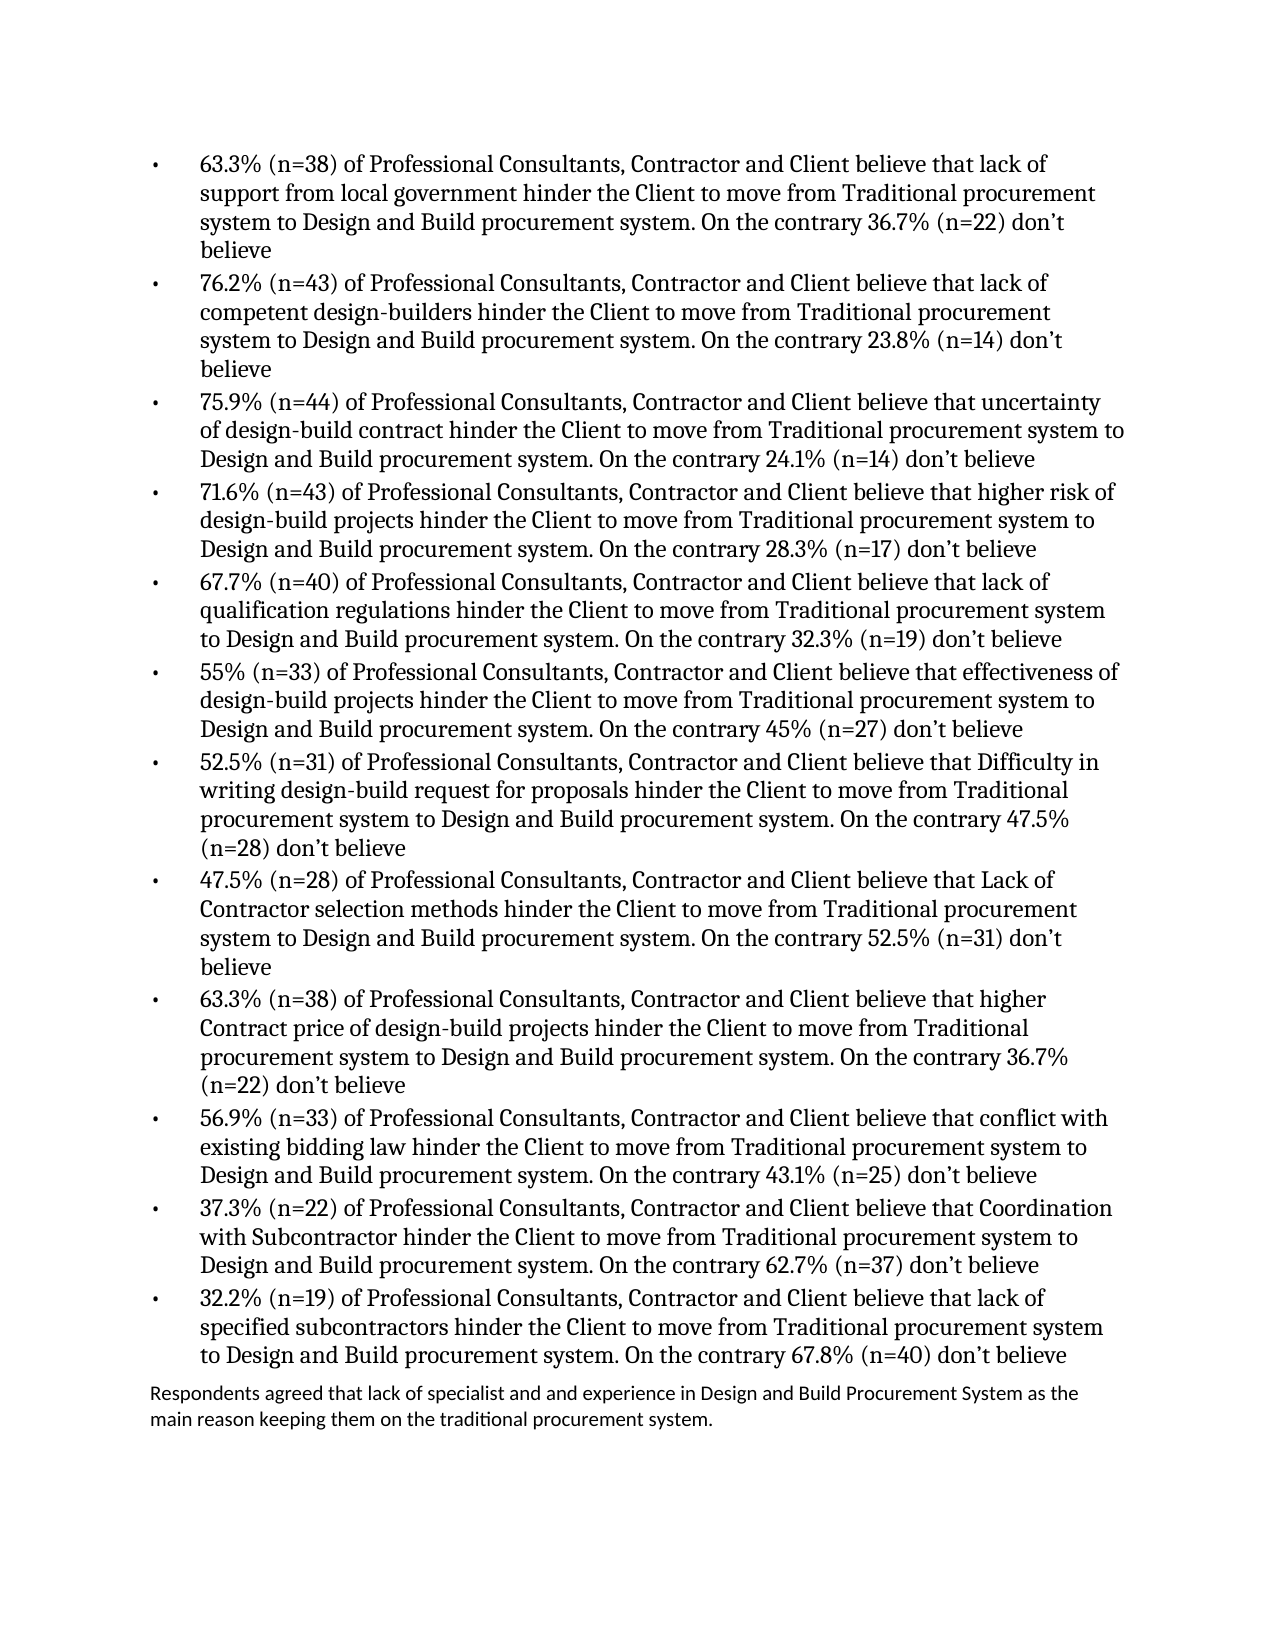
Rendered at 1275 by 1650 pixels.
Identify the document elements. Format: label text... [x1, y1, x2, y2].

list 52.5% (n=31) of Professional Consultants, Contractor and Client believe that Difficulty in writing design-build request for proposals hinder the Client to move from Traditional procurement system to Design and Build procurement system. On the contrary 47.5% (n=28) don’t believe [150, 747, 1125, 862]
list 47.5% (n=28) of Professional Consultants, Contractor and Client believe that Lack of Contractor selection methods hinder the Client to move from Traditional procurement system to Design and Build procurement system. On the contrary 52.5% (n=31) don’t believe [150, 866, 1125, 981]
list 76.2% (n=43) of Professional Consultants, Contractor and Client believe that lack of competent design-builders hinder the Client to move from Traditional procurement system to Design and Build procurement system. On the contrary 23.8% (n=14) don’t believe [150, 269, 1125, 384]
list 63.3% (n=38) of Professional Consultants, Contractor and Client believe that higher Contract price of design-build projects hinder the Client to move from Traditional procurement system to Design and Build procurement system. On the contrary 36.7% (n=22) don’t believe [150, 985, 1125, 1100]
list 71.6% (n=43) of Professional Consultants, Contractor and Client believe that higher risk of design-build projects hinder the Client to move from Traditional procurement system to Design and Build procurement system. On the contrary 28.3% (n=17) don’t believe [150, 477, 1125, 564]
list 75.9% (n=44) of Professional Consultants, Contractor and Client believe that uncertainty of design-build contract hinder the Client to move from Traditional procurement system to Design and Build procurement system. On the contrary 24.1% (n=14) don’t believe [150, 387, 1125, 474]
list 32.2% (n=19) of Professional Consultants, Contractor and Client believe that lack of specified subcontractors hinder the Client to move from Traditional procurement system to Design and Build procurement system. On the contrary 67.8% (n=40) don’t believe [150, 1284, 1125, 1370]
list 37.3% (n=22) of Professional Consultants, Contractor and Client believe that Coordination with Subcontractor hinder the Client to move from Traditional procurement system to Design and Build procurement system. On the contrary 62.7% (n=37) don’t believe [150, 1194, 1125, 1280]
list 67.7% (n=40) of Professional Consultants, Contractor and Client believe that lack of qualification regulations hinder the Client to move from Traditional procurement system to Design and Build procurement system. On the contrary 32.3% (n=19) don’t believe [150, 567, 1125, 654]
list 55% (n=33) of Professional Consultants, Contractor and Client believe that effectiveness of design-build projects hinder the Client to move from Traditional procurement system to Design and Build procurement system. On the contrary 45% (n=27) don’t believe [150, 657, 1125, 744]
list 56.9% (n=33) of Professional Consultants, Contractor and Client believe that conflict with existing bidding law hinder the Client to move from Traditional procurement system to Design and Build procurement system. On the contrary 43.1% (n=25) don’t believe [150, 1104, 1125, 1190]
list 63.3% (n=38) of Professional Consultants, Contractor and Client believe that lack of support from local government hinder the Client to move from Traditional procurement system to Design and Build procurement system. On the contrary 36.7% (n=22) don’t believe [150, 150, 1125, 265]
text Respondents agreed that lack of specialist and and experience in Design and Build Procurement System as the main reason keeping them on the traditional procurement system. [150, 1380, 1125, 1431]
